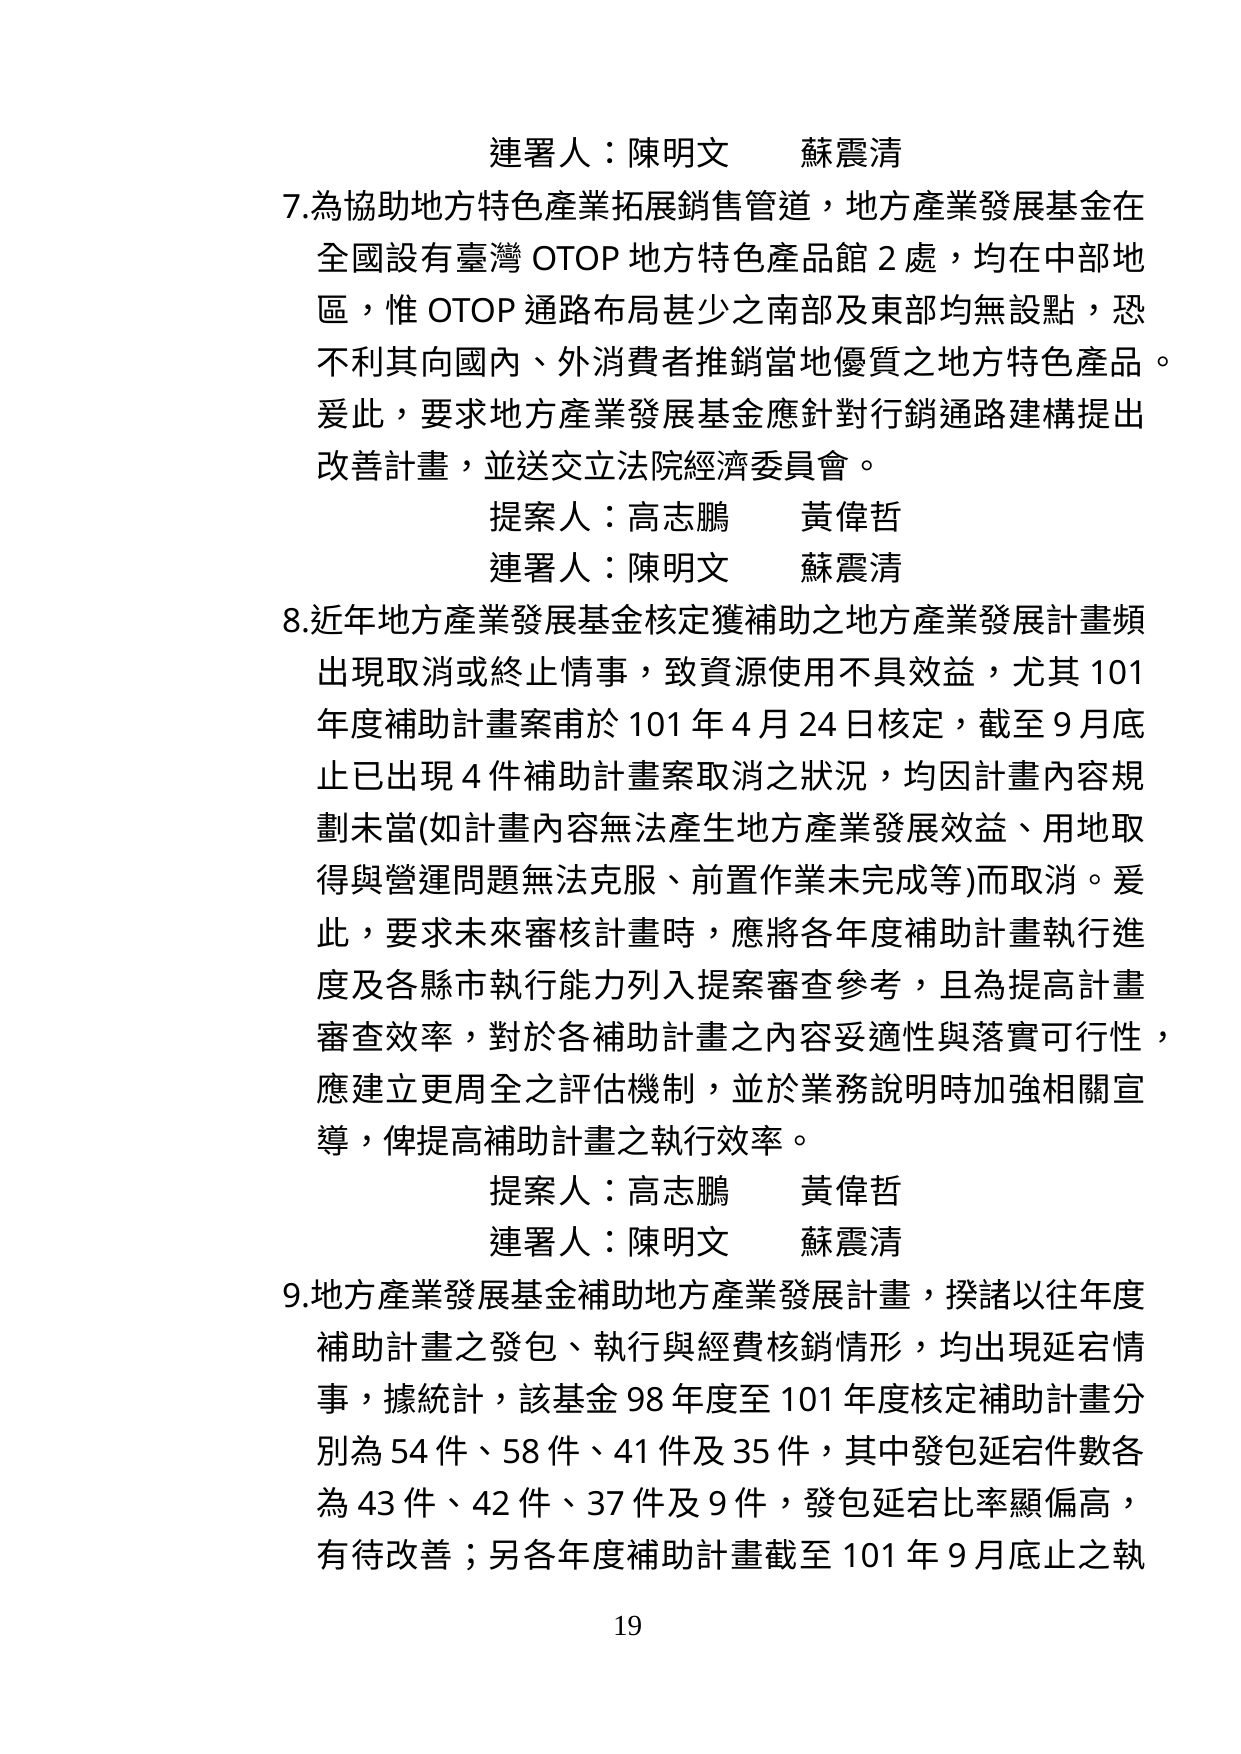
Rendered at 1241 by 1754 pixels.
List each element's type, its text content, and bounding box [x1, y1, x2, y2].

text 8.近年地方產業發展基金核定獲補助之地方產業發展計畫頻出現取消或終止情事，致資源使用不具效益，尤其101年度補助計畫案甫於101年4月24日核定，截至9月底止已出現4件補助計畫案取消之狀況，均因計畫內容規劃未當(如計畫內容無法產生地方產業發展效益、用地取得與營運問題無法克服、前置作業未完成等)而取消。爰此，要求未來審核計畫時，應將各年度補助計畫執行進度及各縣市執行能力列入提案審查參考，且為提高計畫審查效率，對於各補助計畫之內容妥適性與落實可行性，應建立更周全之評估機制，並於業務說明時加強相關宣導，俾提高補助計畫之執行效率。 [282, 591, 1146, 1164]
text 連署人：陳明文 蘇震清 [455, 540, 1112, 591]
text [282, 1265, 1146, 1578]
text 連署人：陳明文 蘇震清 [455, 1214, 1112, 1265]
text 提案人：高志鵬 黃偉哲 [455, 489, 1112, 540]
text 7.為協助地方特色產業拓展銷售管道，地方產業發展基金在全國設有臺灣OTOP地方特色產品館2處，均在中部地區，惟OTOP通路布局甚少之南部及東部均無設點，恐不利其向國內、外消費者推銷當地優質之地方特色產品。爰此，要求地方產業發展基金應針對行銷通路建構提出改善計畫，並送交立法院經濟委員會。 [282, 177, 1146, 489]
text 提案人：高志鵬 黃偉哲 [455, 1164, 1112, 1214]
text 連署人：陳明文 蘇震清 [455, 126, 1112, 177]
